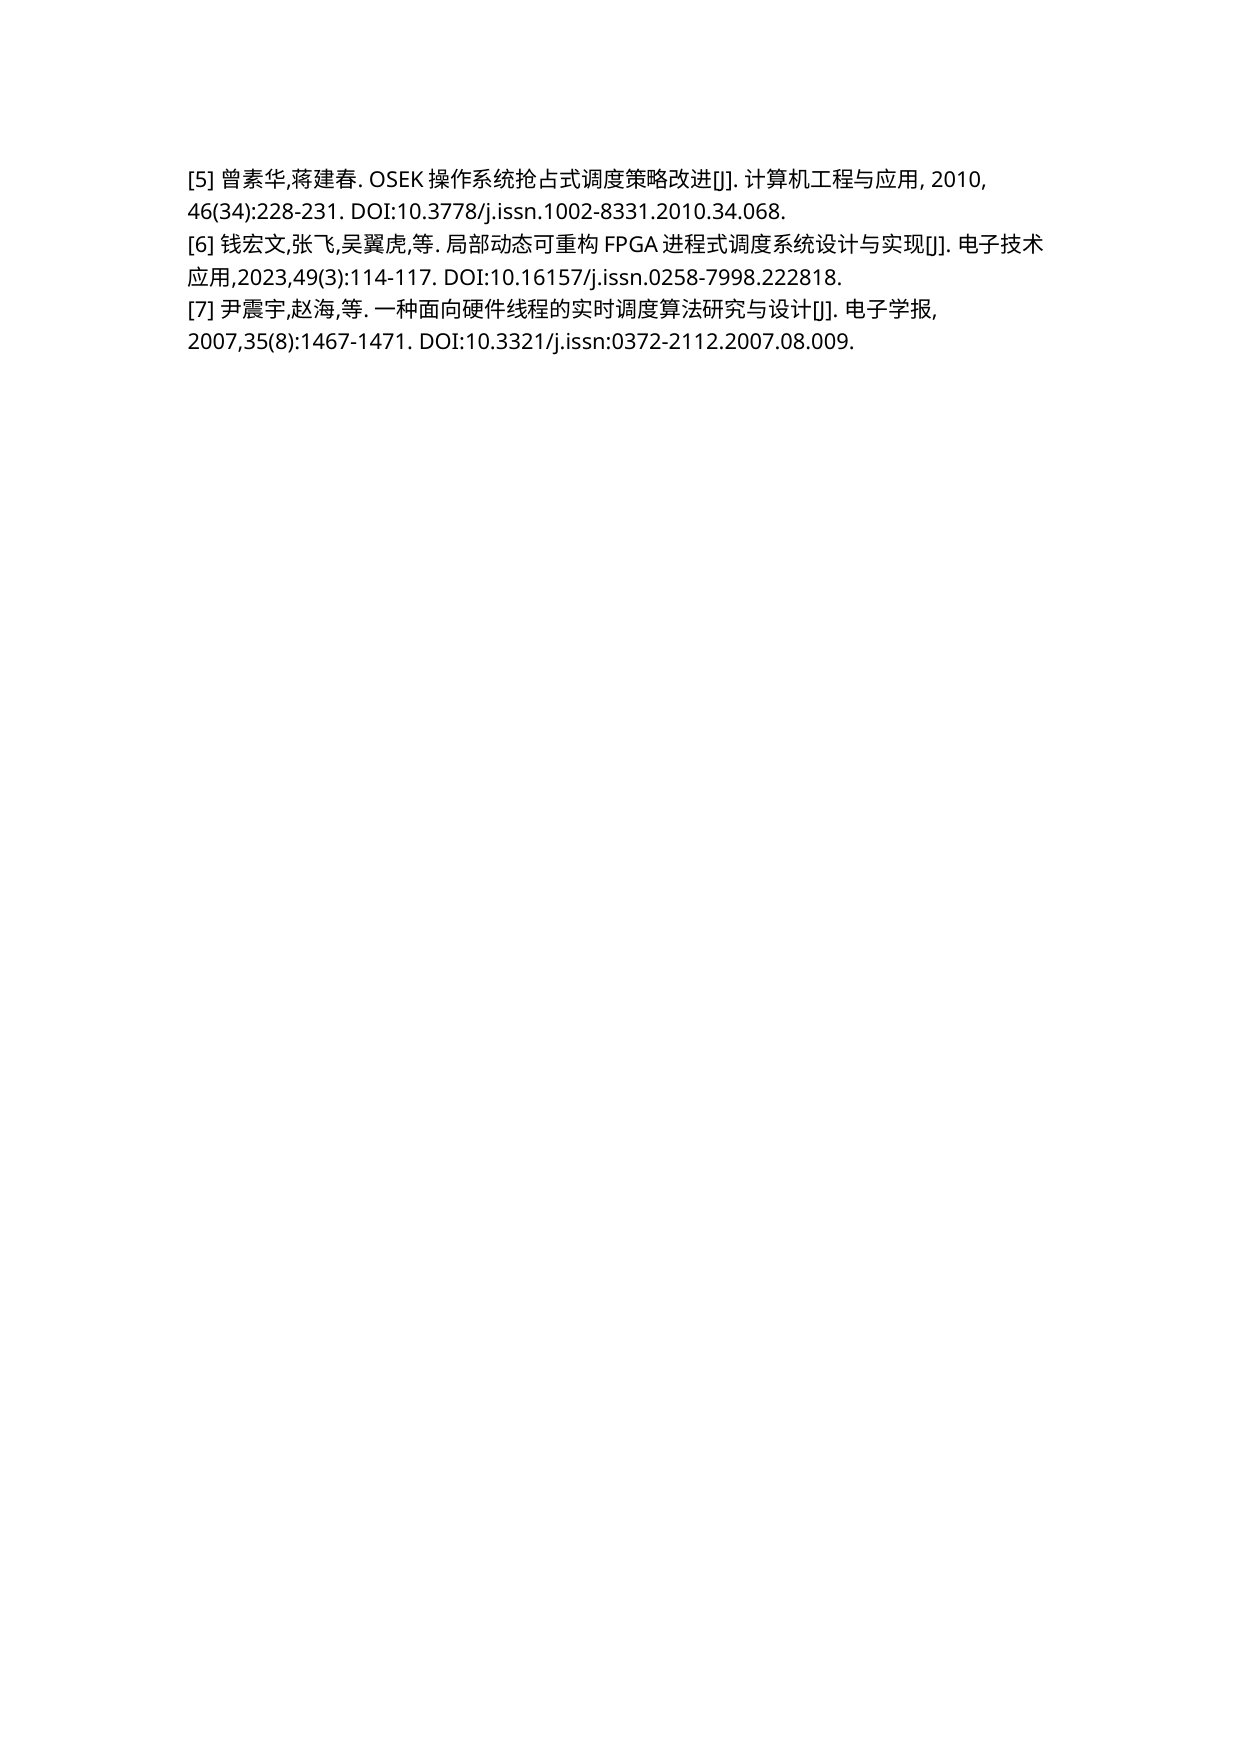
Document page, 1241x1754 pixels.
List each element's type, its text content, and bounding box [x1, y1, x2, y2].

text [5] 曾素华,蒋建春. OSEK操作系统抢占式调度策略改进[J]. 计算机工程与应用, 2010, 46(34):228-231. DOI:10.3778/j.issn.1002-8331.2010.34.068. [187, 162, 1053, 227]
text [6] 钱宏文,张飞,吴翼虎,等. 局部动态可重构FPGA进程式调度系统设计与实现[J]. 电子技术应用,2023,49(3):114-117. DOI:10.16157/j.issn.0258-7998.222818. [187, 227, 1053, 292]
text [7] 尹震宇,赵海,等. 一种面向硬件线程的实时调度算法研究与设计[J]. 电子学报, 2007,35(8):1467-1471. DOI:10.3321/j.issn:0372-2112.2007.08.009. [187, 292, 1053, 357]
